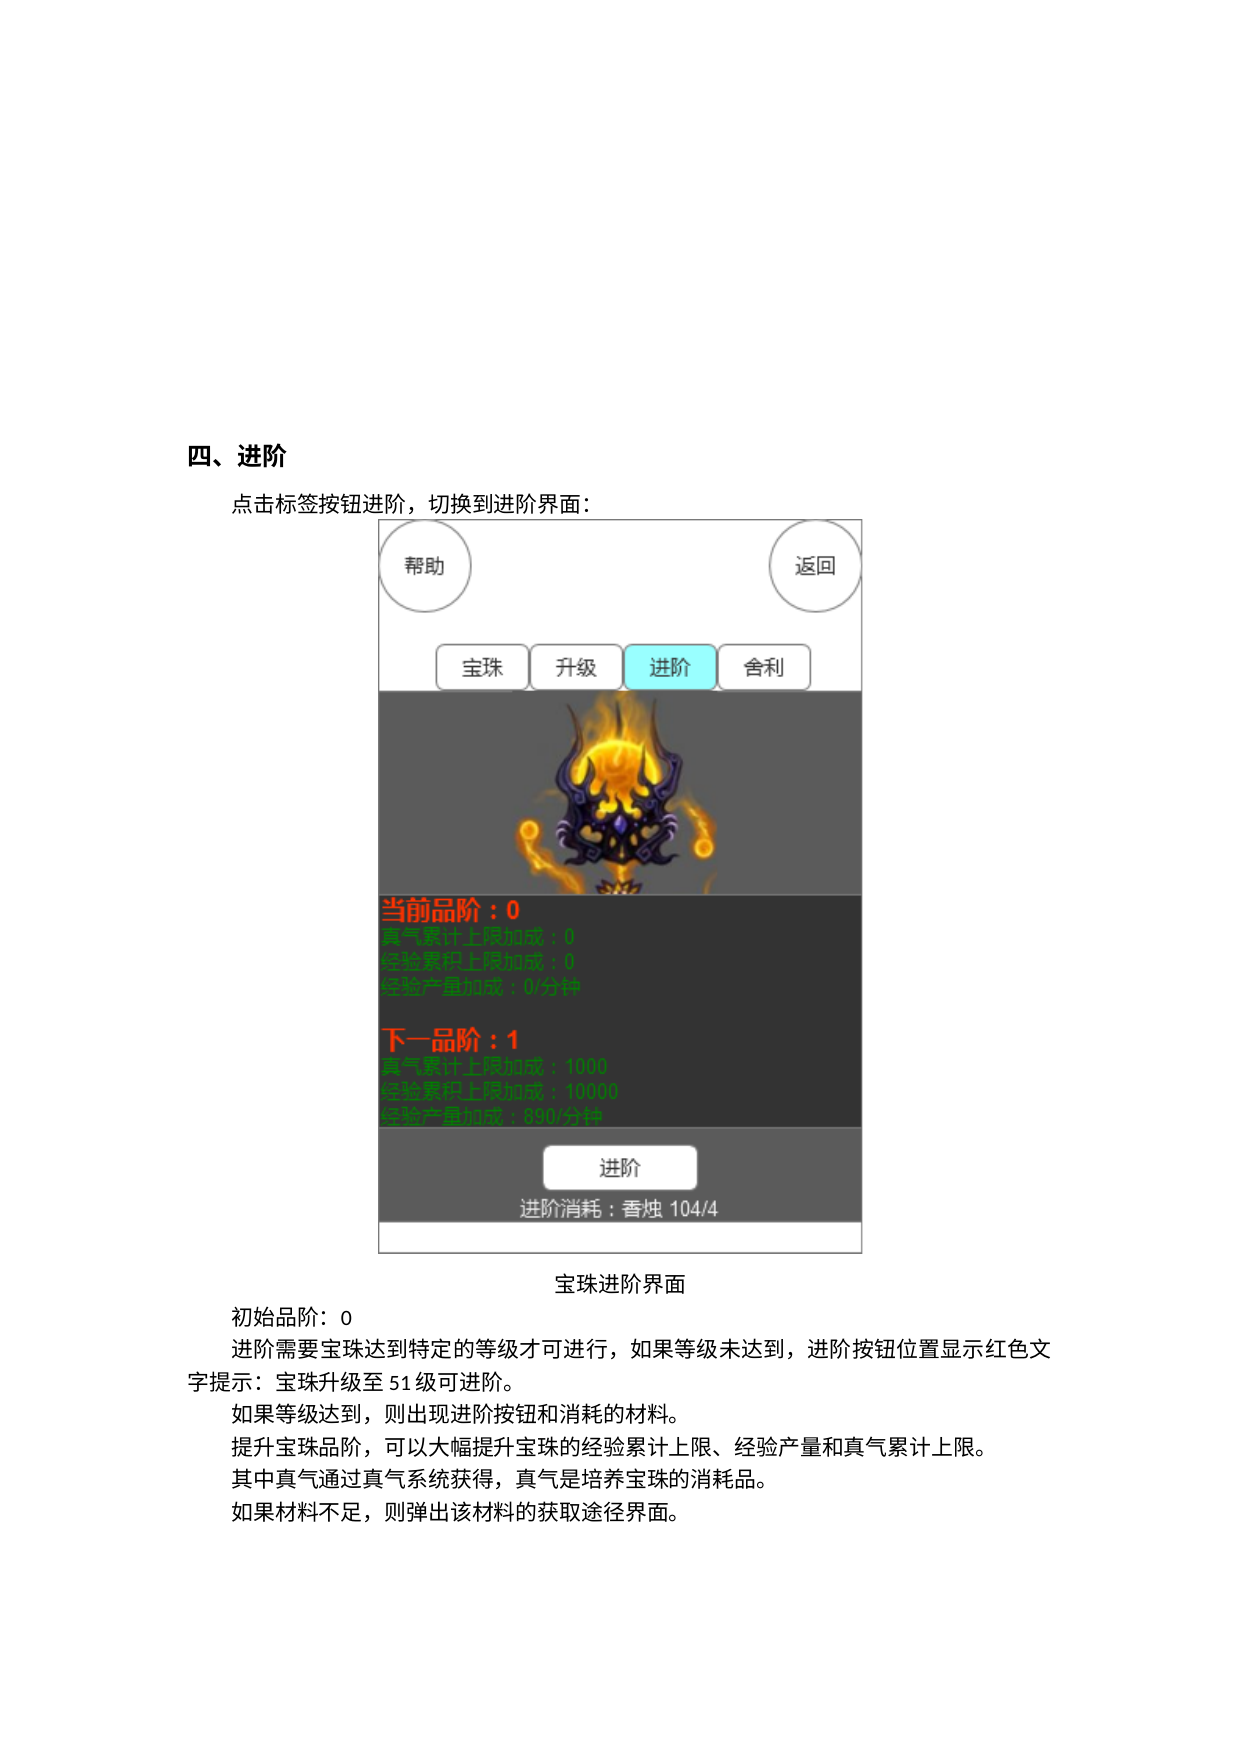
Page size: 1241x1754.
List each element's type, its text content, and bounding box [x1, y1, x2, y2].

list 其中真气通过真气系统获得，真气是培养宝珠的消耗品。 [187, 1462, 1053, 1494]
list 如果材料不足，则弹出该材料的获取途径界面。 [187, 1494, 1053, 1527]
list 如果等级达到，则出现进阶按钮和消耗的材料。 [187, 1397, 1053, 1429]
picture [378, 519, 863, 1254]
list 初始品阶：0 [187, 1299, 1053, 1332]
list 进阶 [187, 422, 1053, 487]
list 进阶需要宝珠达到特定的等级才可进行，如果等级未达到，进阶按钮位置显示红色文字提示：宝珠升级至51级可进阶。 [187, 1332, 1053, 1397]
list 提升宝珠品阶，可以大幅提升宝珠的经验累计上限、经验产量和真气累计上限。 [187, 1429, 1053, 1462]
list 宝珠进阶界面 [187, 1267, 1053, 1299]
list 点击标签按钮进阶，切换到进阶界面： [187, 487, 1053, 519]
